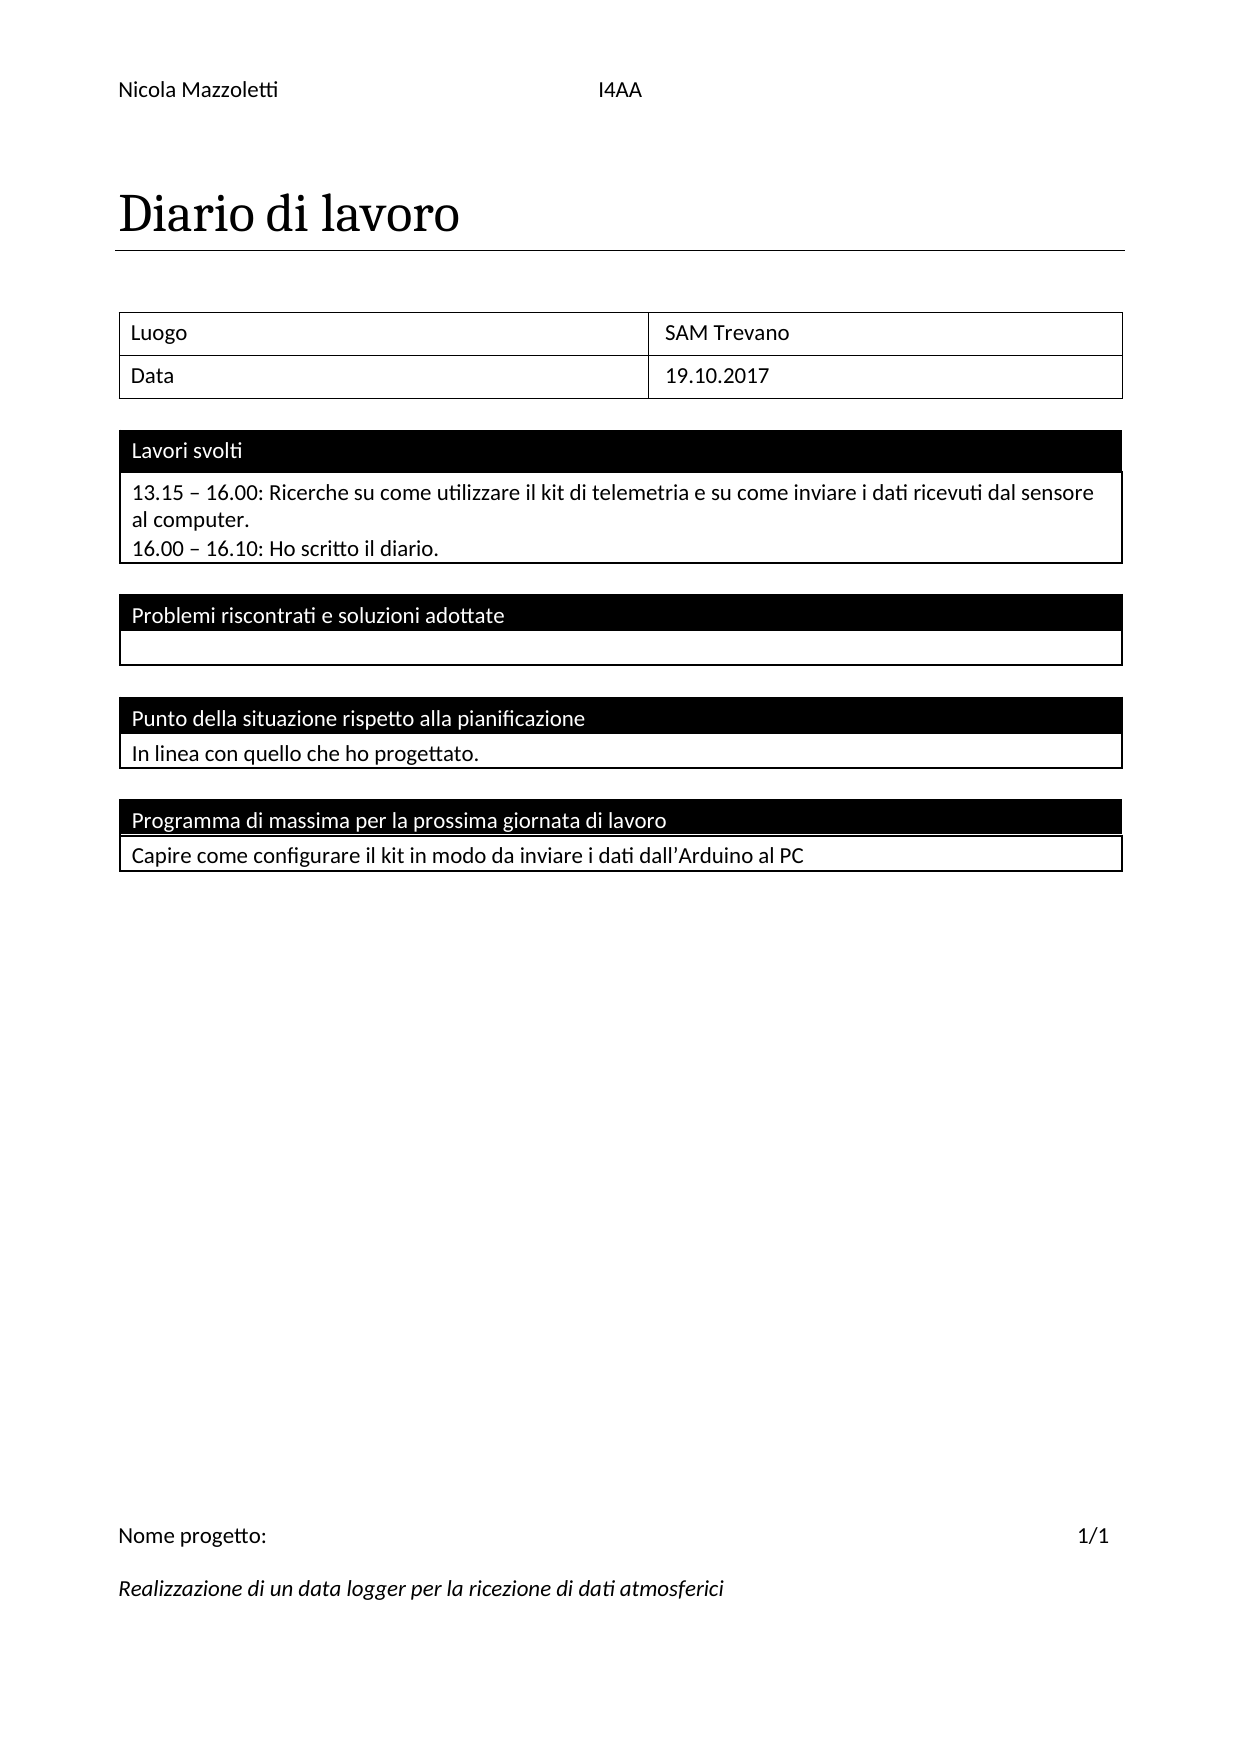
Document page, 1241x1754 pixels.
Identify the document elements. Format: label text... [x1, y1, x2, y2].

table_header Punto della situazione rispetto alla pianificazione [121, 699, 1121, 732]
table_header Luogo [120, 313, 648, 355]
table_header Lavori svolti [121, 432, 1122, 471]
table_cell In linea con quello che ho progettato. [121, 734, 1121, 767]
table_cell 13.15 – 16.00: Ricerche su come utilizzare il kit di telemetria e su come inviare i dati ricevuti dal sensore al computer. 16.00 – 16.10: Ho scritto il diario. [121, 473, 1121, 562]
table_cell Data [120, 356, 648, 398]
table_header Programma di massima per la prossima giornata di lavoro [121, 801, 1122, 834]
table_cell Capire come configurare il kit in modo da inviare i dati dall’Arduino al PC [121, 837, 1121, 869]
table_header Problemi riscontrati e soluzioni adottate [121, 596, 1121, 629]
subtitle Diario di lavoro [118, 183, 1109, 245]
table_cell 19.10.2017 [649, 356, 1122, 398]
table_header SAM Trevano [649, 313, 1122, 355]
table_cell [121, 631, 1121, 664]
